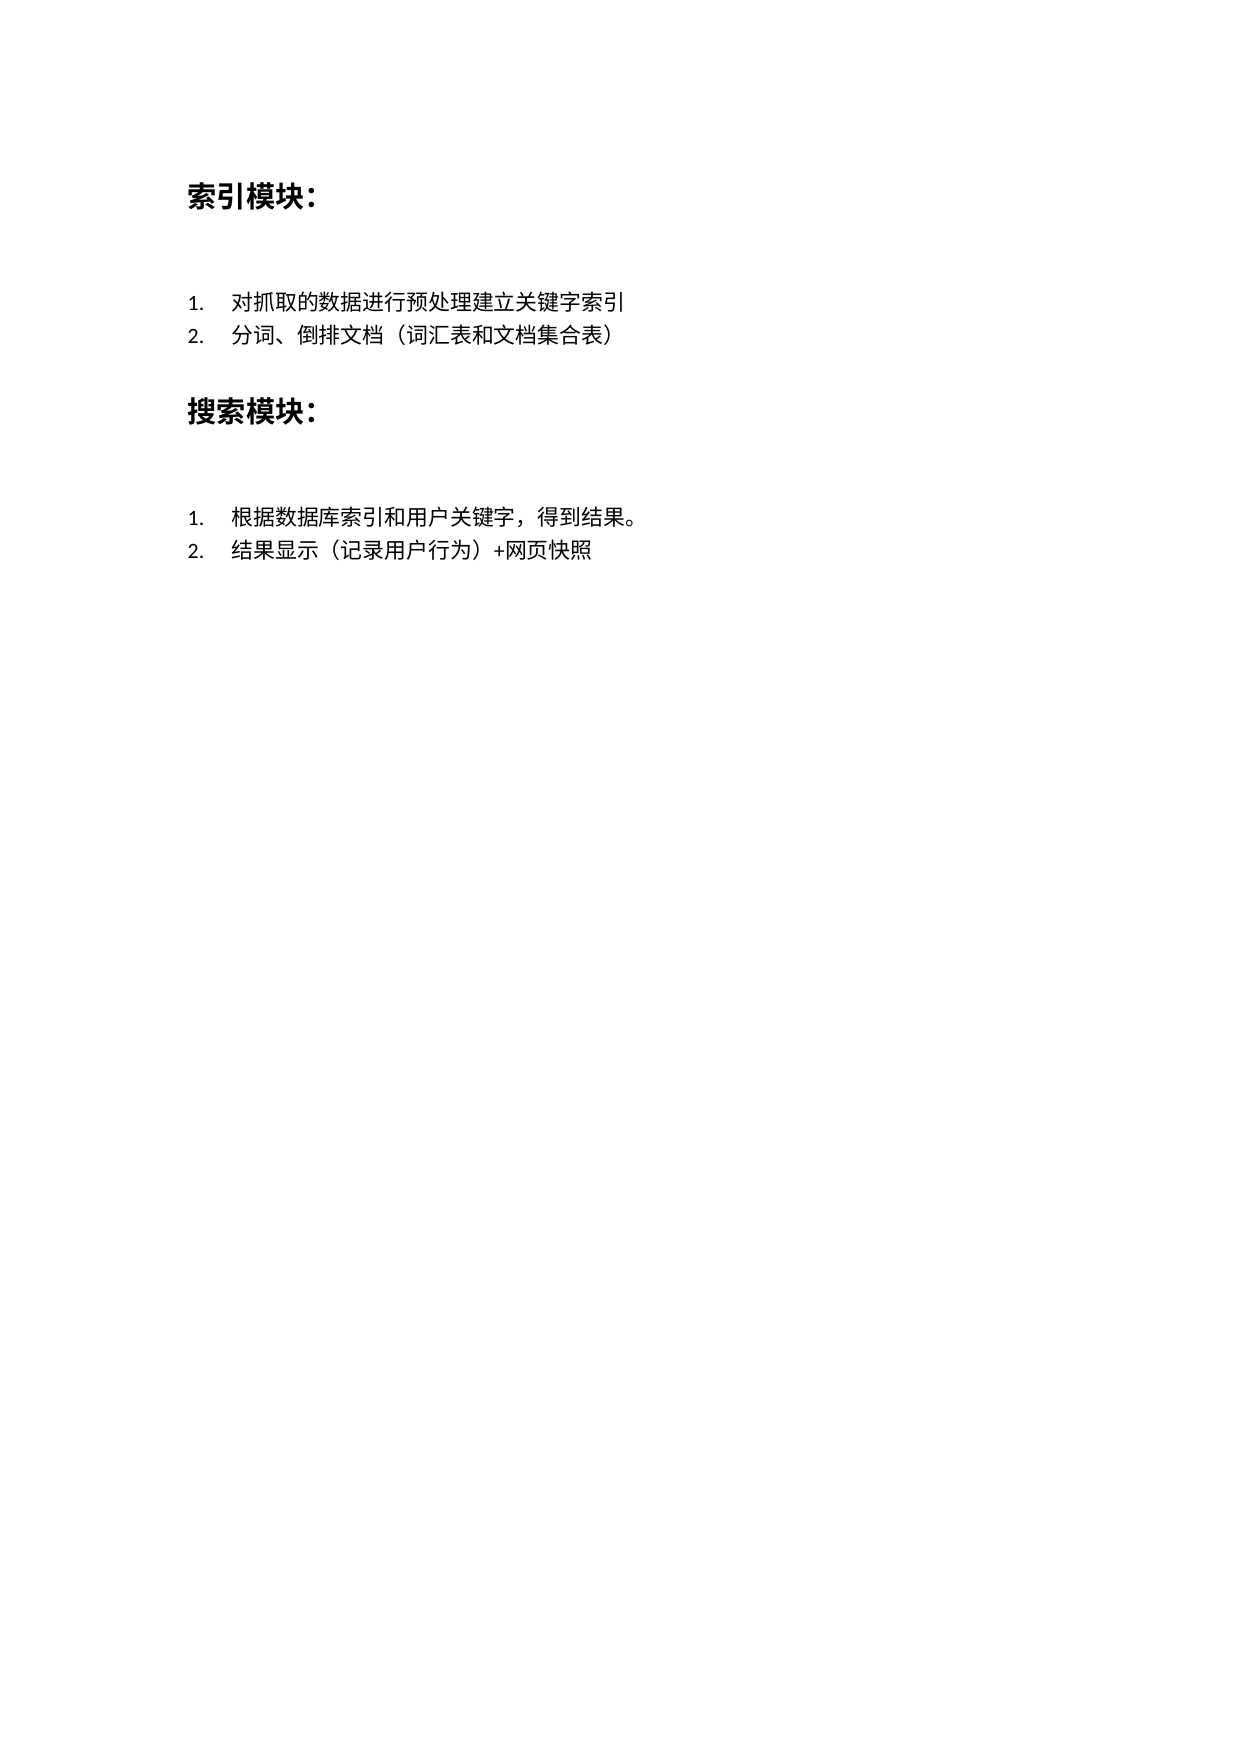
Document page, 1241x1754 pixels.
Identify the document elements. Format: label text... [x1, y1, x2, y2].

list 对抓取的数据进行预处理建立关键字索引 [187, 285, 1053, 317]
subtitle 搜索模块： [187, 377, 1053, 442]
subtitle 索引模块： [187, 162, 1053, 227]
list 分词、倒排文档（词汇表和文档集合表） [187, 317, 1053, 350]
list 根据数据库索引和用户关键字，得到结果。 [187, 500, 1053, 532]
list 结果显示（记录用户行为）+网页快照 [187, 532, 1053, 565]
